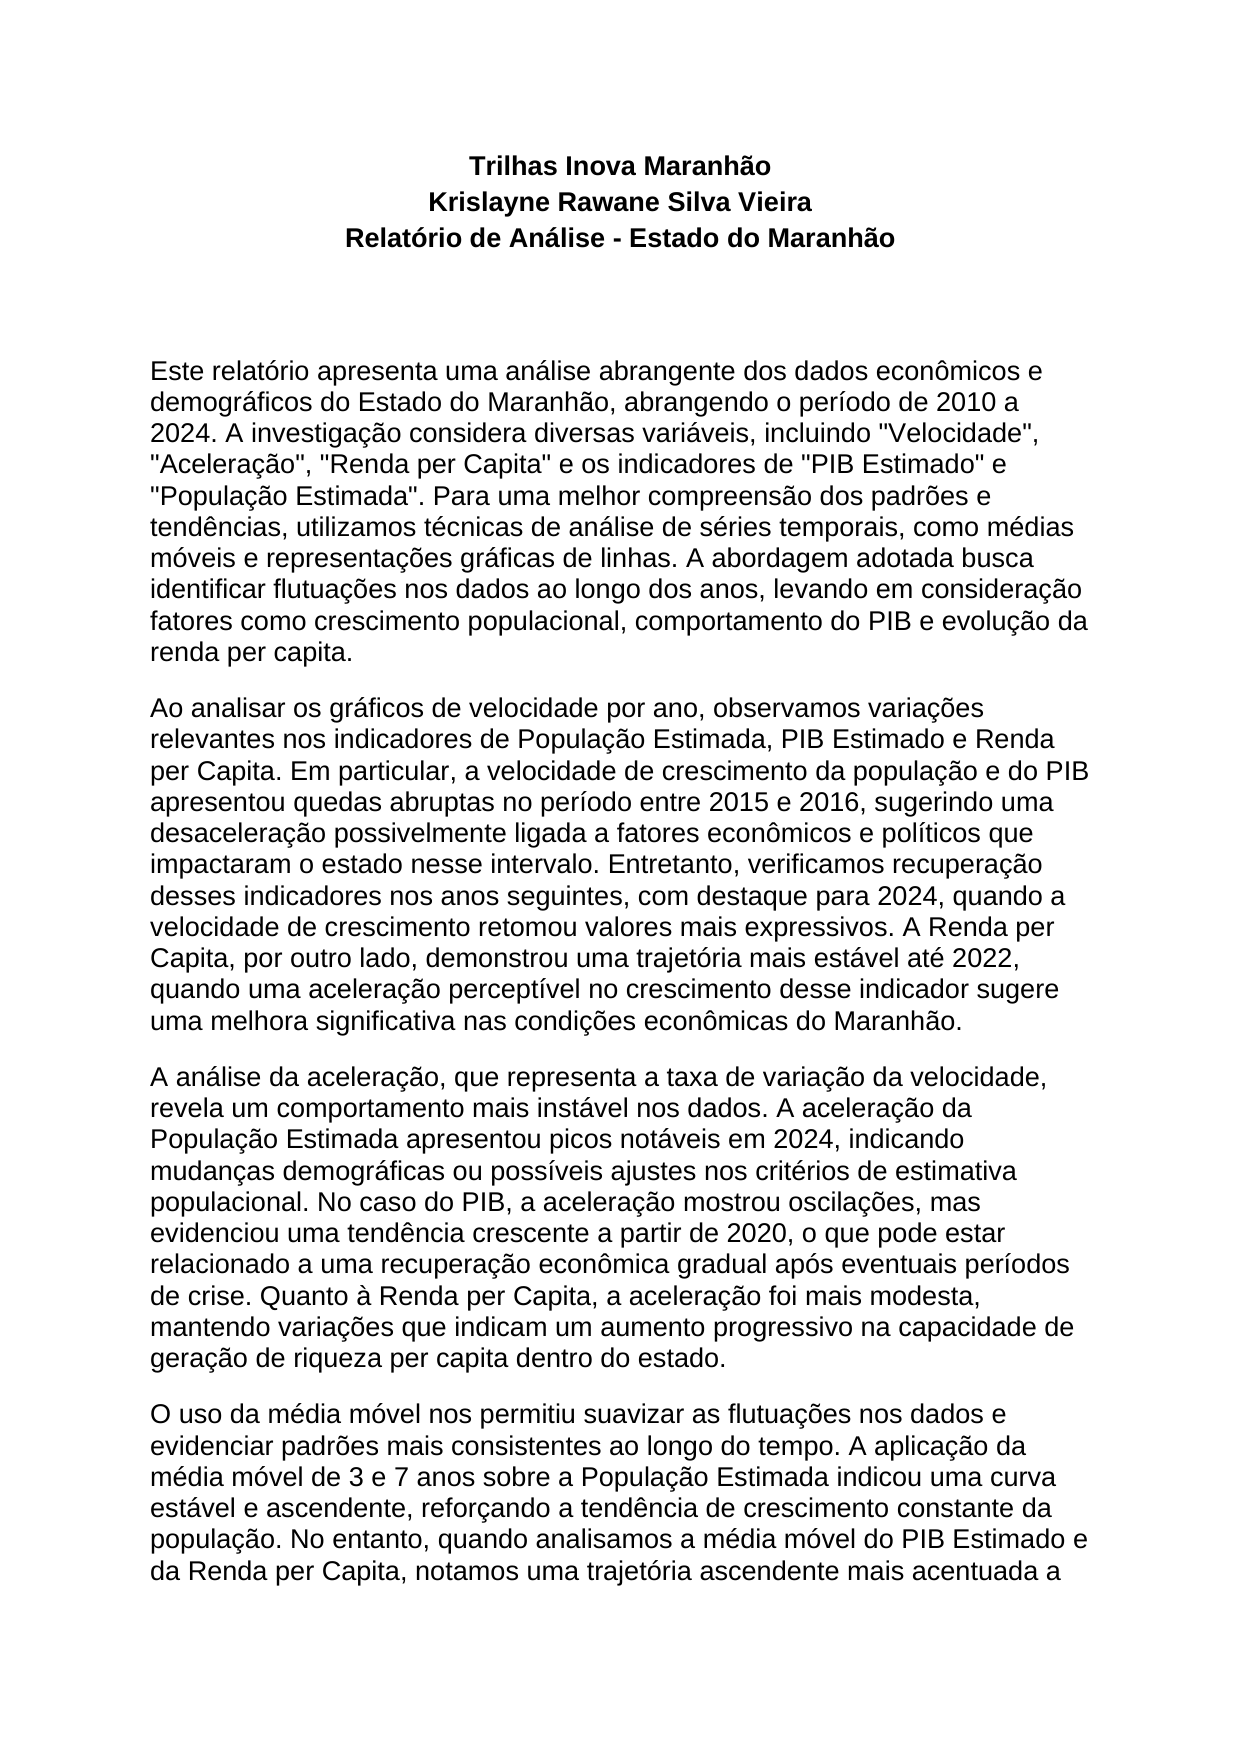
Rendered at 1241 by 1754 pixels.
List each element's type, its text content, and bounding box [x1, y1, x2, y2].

text A análise da aceleração, que representa a taxa de variação da velocidade, revela um comportamento mais instável nos dados. A aceleração da População Estimada apresentou picos notáveis em 2024, indicando mudanças demográficas ou possíveis ajustes nos critérios de estimativa populacional. No caso do PIB, a aceleração mostrou oscilações, mas evidenciou uma tendência crescente a partir de 2020, o que pode estar relacionado a uma recuperação econômica gradual após eventuais períodos de crise. Quanto à Renda per Capita, a aceleração foi mais modesta, mantendo variações que indicam um aumento progressivo na capacidade de geração de riqueza per capita dentro do estado. [150, 1061, 1090, 1373]
text Krislayne Rawane Silva Vieira [150, 186, 1090, 217]
text Trilhas Inova Maranhão [150, 150, 1090, 181]
text Ao analisar os gráficos de velocidade por ano, observamos variações relevantes nos indicadores de População Estimada, PIB Estimado e Renda per Capita. Em particular, a velocidade de crescimento da população e do PIB apresentou quedas abruptas no período entre 2015 e 2016, sugerindo uma desaceleração possivelmente ligada a fatores econômicos e políticos que impactaram o estado nesse intervalo. Entretanto, verificamos recuperação desses indicadores nos anos seguintes, com destaque para 2024, quando a velocidade de crescimento retomou valores mais expressivos. A Renda per Capita, por outro lado, demonstrou uma trajetória mais estável até 2022, quando uma aceleração perceptível no crescimento desse indicador sugere uma melhora significativa nas condições econômicas do Maranhão. [150, 692, 1090, 1036]
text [150, 1398, 1090, 1586]
text Este relatório apresenta uma análise abrangente dos dados econômicos e demográficos do Estado do Maranhão, abrangendo o período de 2010 a 2024. A investigação considera diversas variáveis, incluindo "Velocidade", "Aceleração", "Renda per Capita" e os indicadores de "PIB Estimado" e "População Estimada". Para uma melhor compreensão dos padrões e tendências, utilizamos técnicas de análise de séries temporais, como médias móveis e representações gráficas de linhas. A abordagem adotada busca identificar flutuações nos dados ao longo dos anos, levando em consideração fatores como crescimento populacional, comportamento do PIB e evolução da renda per capita. [150, 355, 1090, 667]
text Relatório de Análise - Estado do Maranhão [150, 222, 1090, 253]
